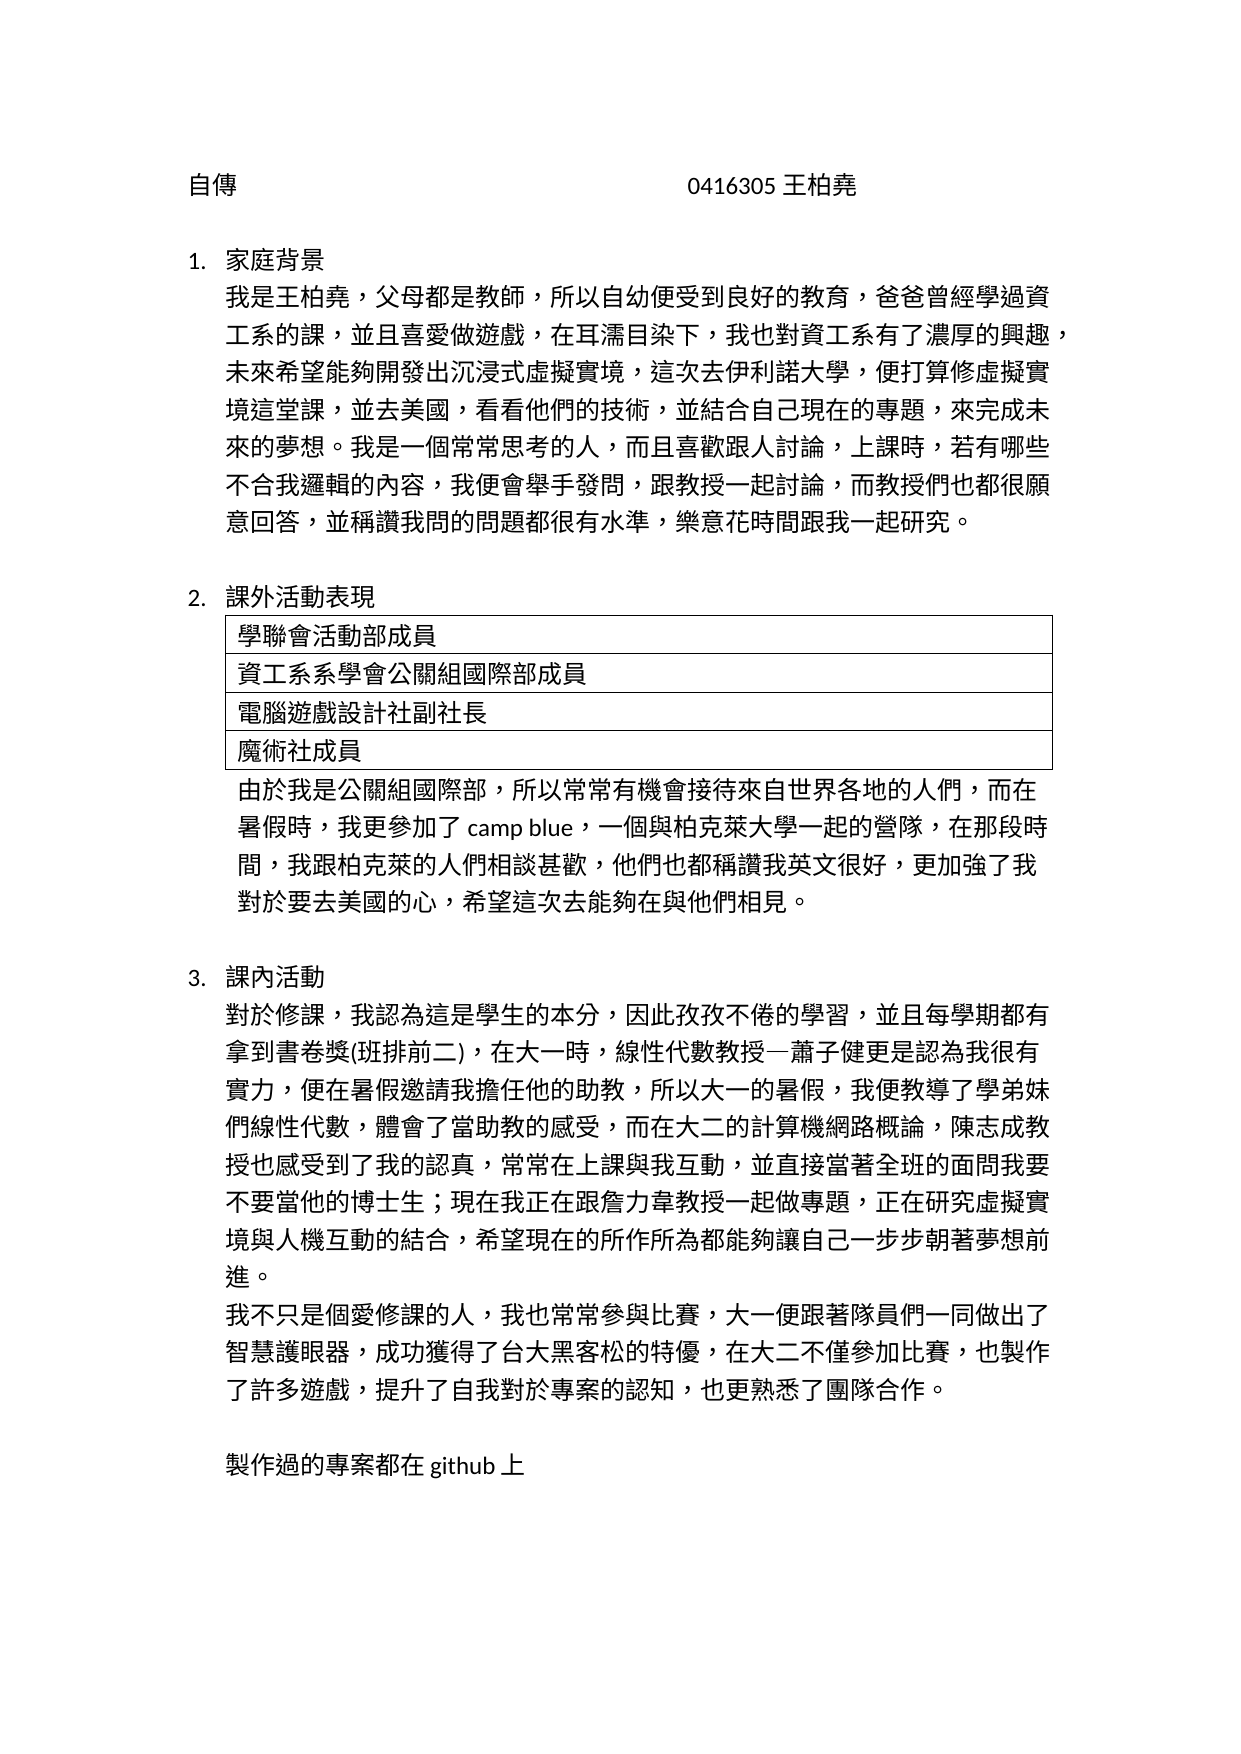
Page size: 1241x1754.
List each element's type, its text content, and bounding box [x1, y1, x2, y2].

list 課外活動表現 [187, 577, 1053, 614]
list 家庭背景 [187, 239, 1053, 277]
list 課內活動 [187, 957, 1053, 995]
table_header 學聯會活動部成員 [226, 616, 1052, 653]
list 對於修課，我認為這是學生的本分，因此孜孜不倦的學習，並且每學期都有拿到書卷獎(班排前二)，在大一時，線性代數教授—蕭子健更是認為我很有實力，便在暑假邀請我擔任他的助教，所以大一的暑假，我便教導了學弟妹們線性代數，體會了當助教的感受，而在大二的計算機網路概論，陳志成教授也感受到了我的認真，常常在上課與我互動，並直接當著全班的面問我要不要當他的博士生；現在我正在跟詹力韋教授一起做專題，正在研究虛擬實境與人機互動的結合，希望現在的所作所為都能夠讓自己一步步朝著夢想前進。 [225, 995, 1053, 1295]
text 自傳 0416305 王柏堯 [187, 164, 1053, 202]
list 製作過的專案都在github上 [225, 1445, 1053, 1482]
list 由於我是公關組國際部，所以常常有機會接待來自世界各地的人們，而在暑假時，我更參加了camp blue，一個與柏克萊大學一起的營隊，在那段時間，我跟柏克萊的人們相談甚歡，他們也都稱讚我英文很好，更加強了我對於要去美國的心，希望這次去能夠在與他們相見。 [237, 770, 1053, 920]
table_cell 魔術社成員 [226, 731, 1052, 769]
table_cell 電腦遊戲設計社副社長 [226, 693, 1052, 730]
table_cell 資工系系學會公關組國際部成員 [226, 654, 1052, 692]
list 我不只是個愛修課的人，我也常常參與比賽，大一便跟著隊員們一同做出了智慧護眼器，成功獲得了台大黑客松的特優，在大二不僅參加比賽，也製作了許多遊戲，提升了自我對於專案的認知，也更熟悉了團隊合作。 [225, 1295, 1053, 1407]
text 我是王柏堯，父母都是教師，所以自幼便受到良好的教育，爸爸曾經學過資工系的課，並且喜愛做遊戲，在耳濡目染下，我也對資工系有了濃厚的興趣，未來希望能夠開發出沉浸式虛擬實境，這次去伊利諾大學，便打算修虛擬實境這堂課，並去美國，看看他們的技術，並結合自己現在的專題，來完成未來的夢想。我是一個常常思考的人，而且喜歡跟人討論，上課時，若有哪些不合我邏輯的內容，我便會舉手發問，跟教授一起討論，而教授們也都很願意回答，並稱讚我問的問題都很有水準，樂意花時間跟我一起研究。 [225, 277, 1053, 539]
